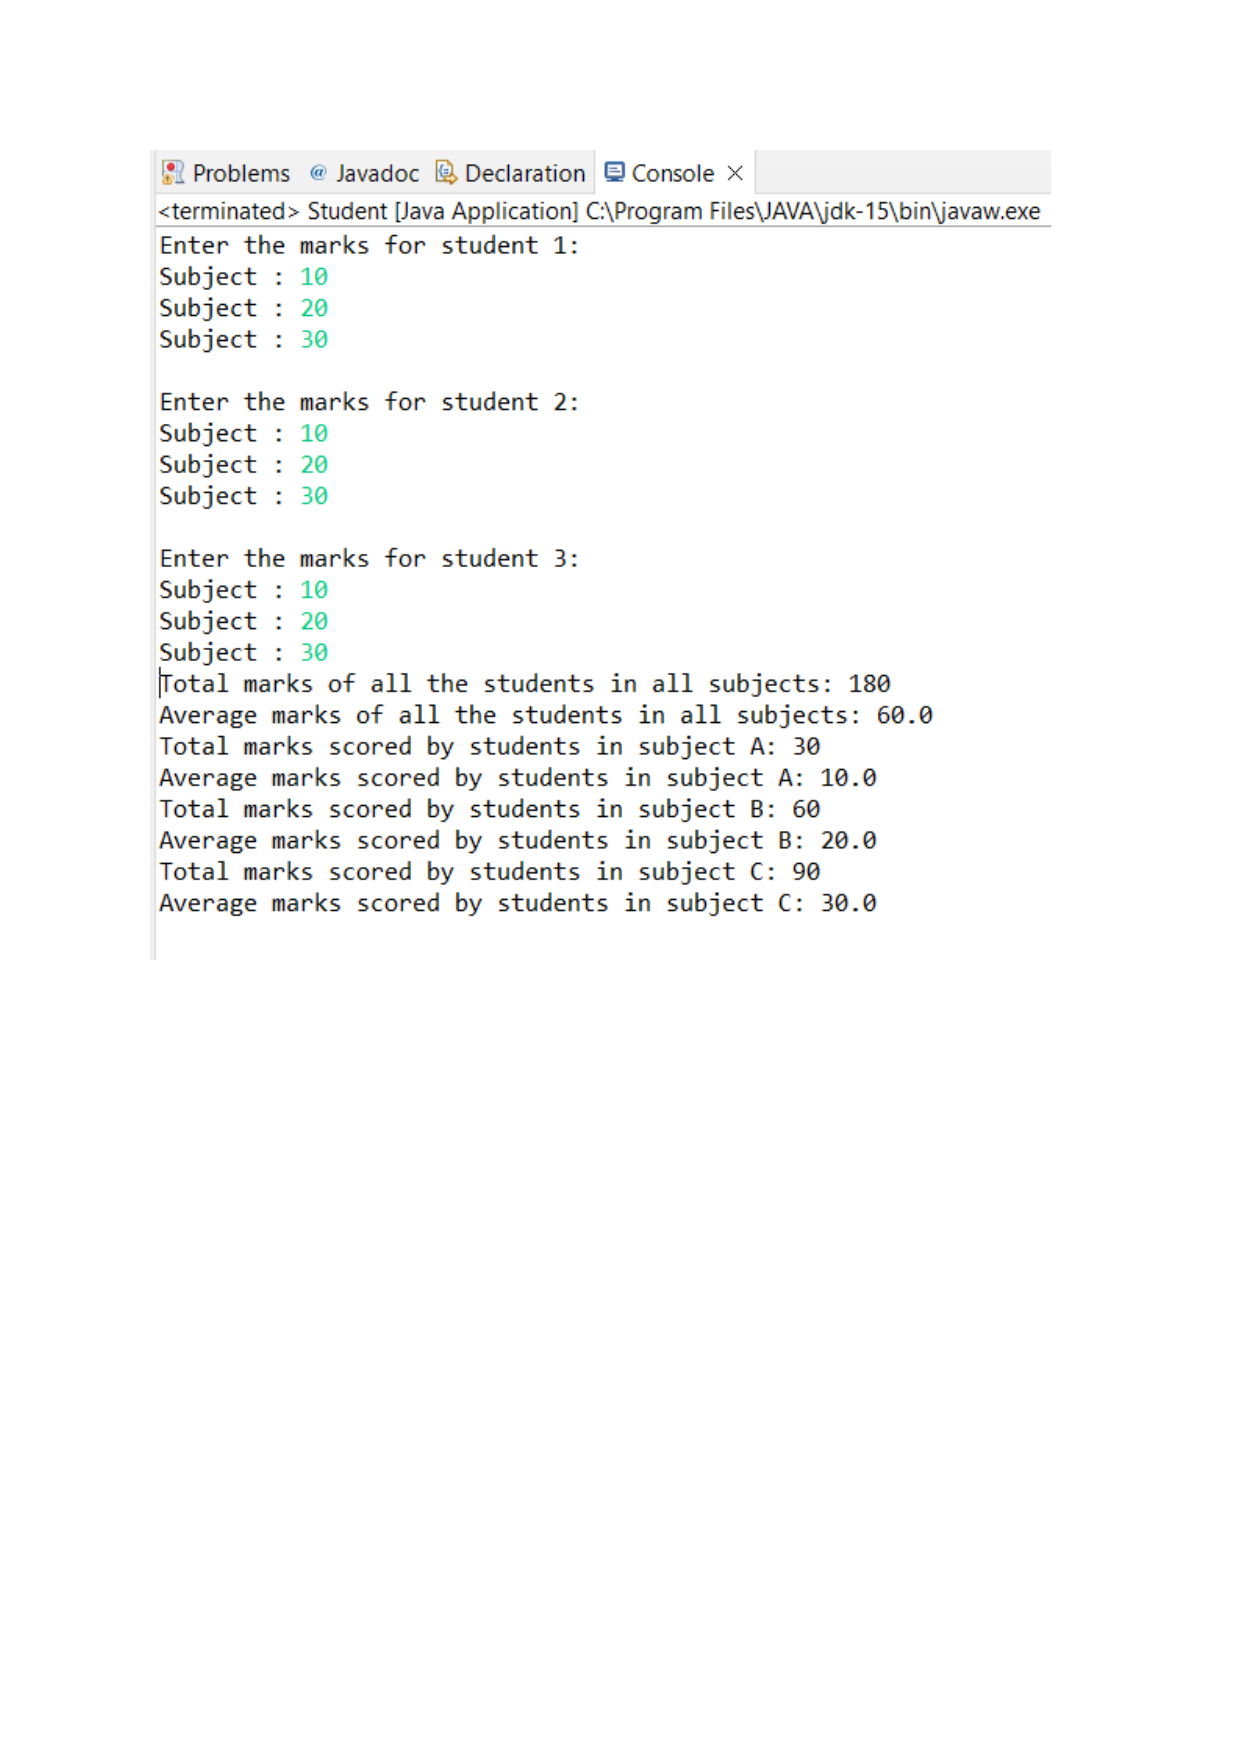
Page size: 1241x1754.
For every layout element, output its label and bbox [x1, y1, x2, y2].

picture [150, 150, 1052, 960]
